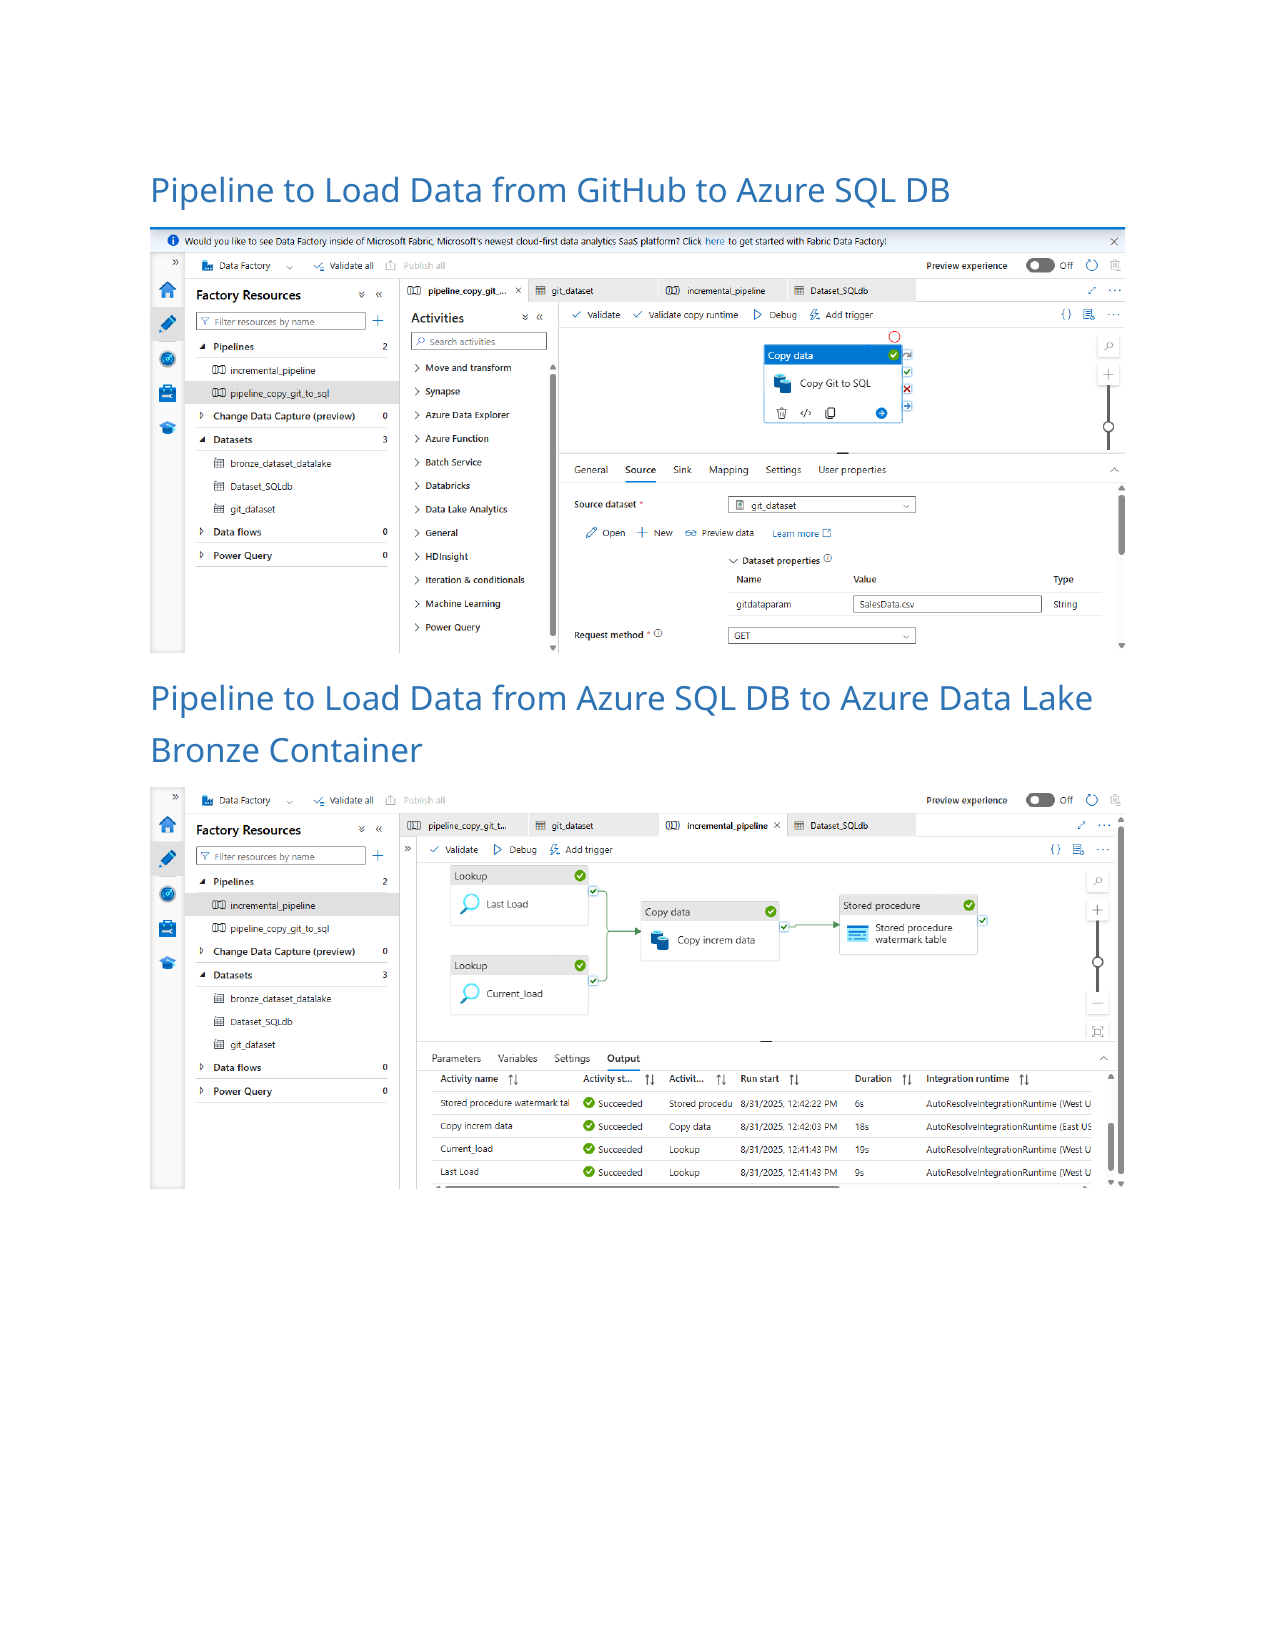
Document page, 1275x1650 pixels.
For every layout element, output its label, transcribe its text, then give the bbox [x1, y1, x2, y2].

picture [150, 787, 1125, 1189]
subtitle Pipeline to Load Data from Azure SQL DB to Azure Data Lake Bronze Container [150, 674, 1125, 772]
subtitle Pipeline to Load Data from GitHub to Azure SQL DB [150, 167, 1125, 212]
picture [150, 227, 1125, 653]
